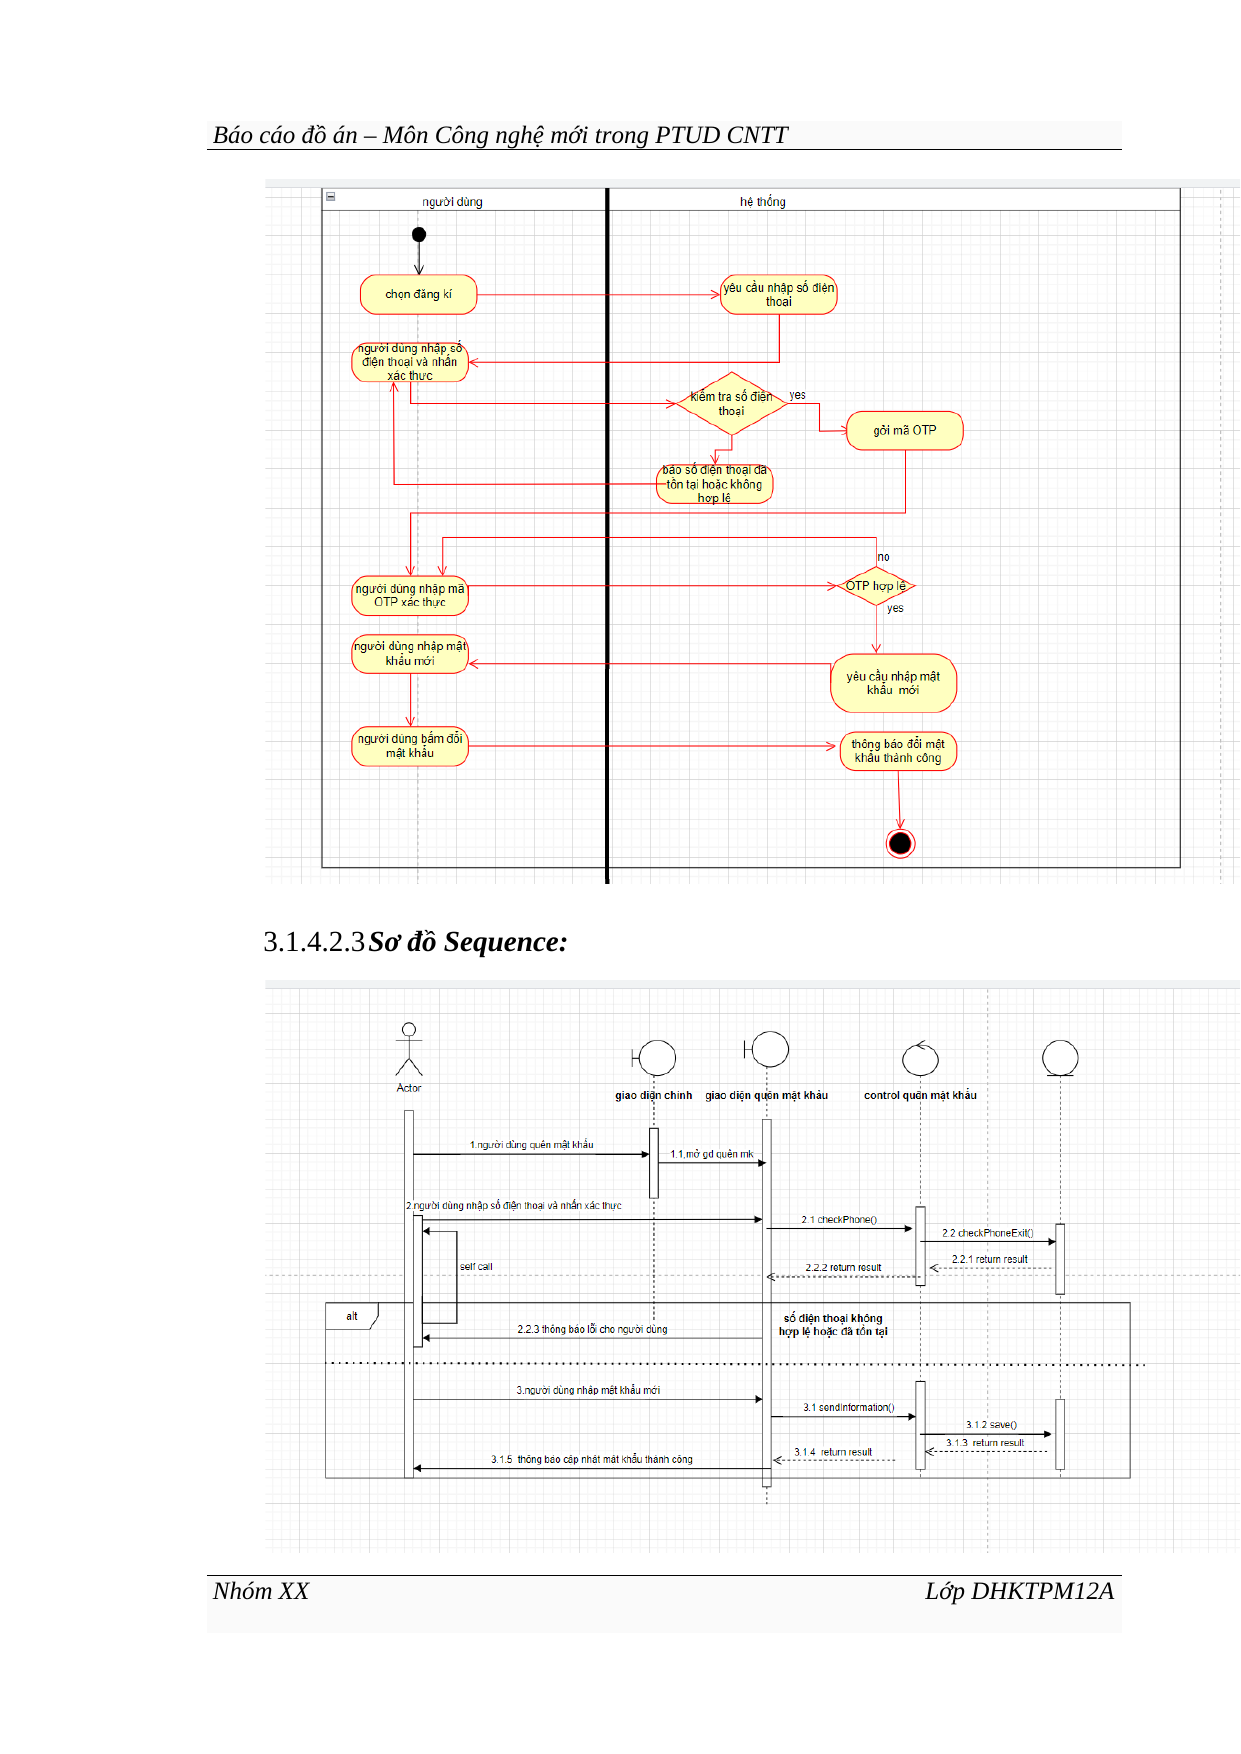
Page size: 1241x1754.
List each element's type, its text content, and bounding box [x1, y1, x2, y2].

picture [265, 980, 1241, 1553]
subtitle Sơ đồ Sequence: [263, 924, 1122, 957]
picture [265, 179, 1241, 884]
